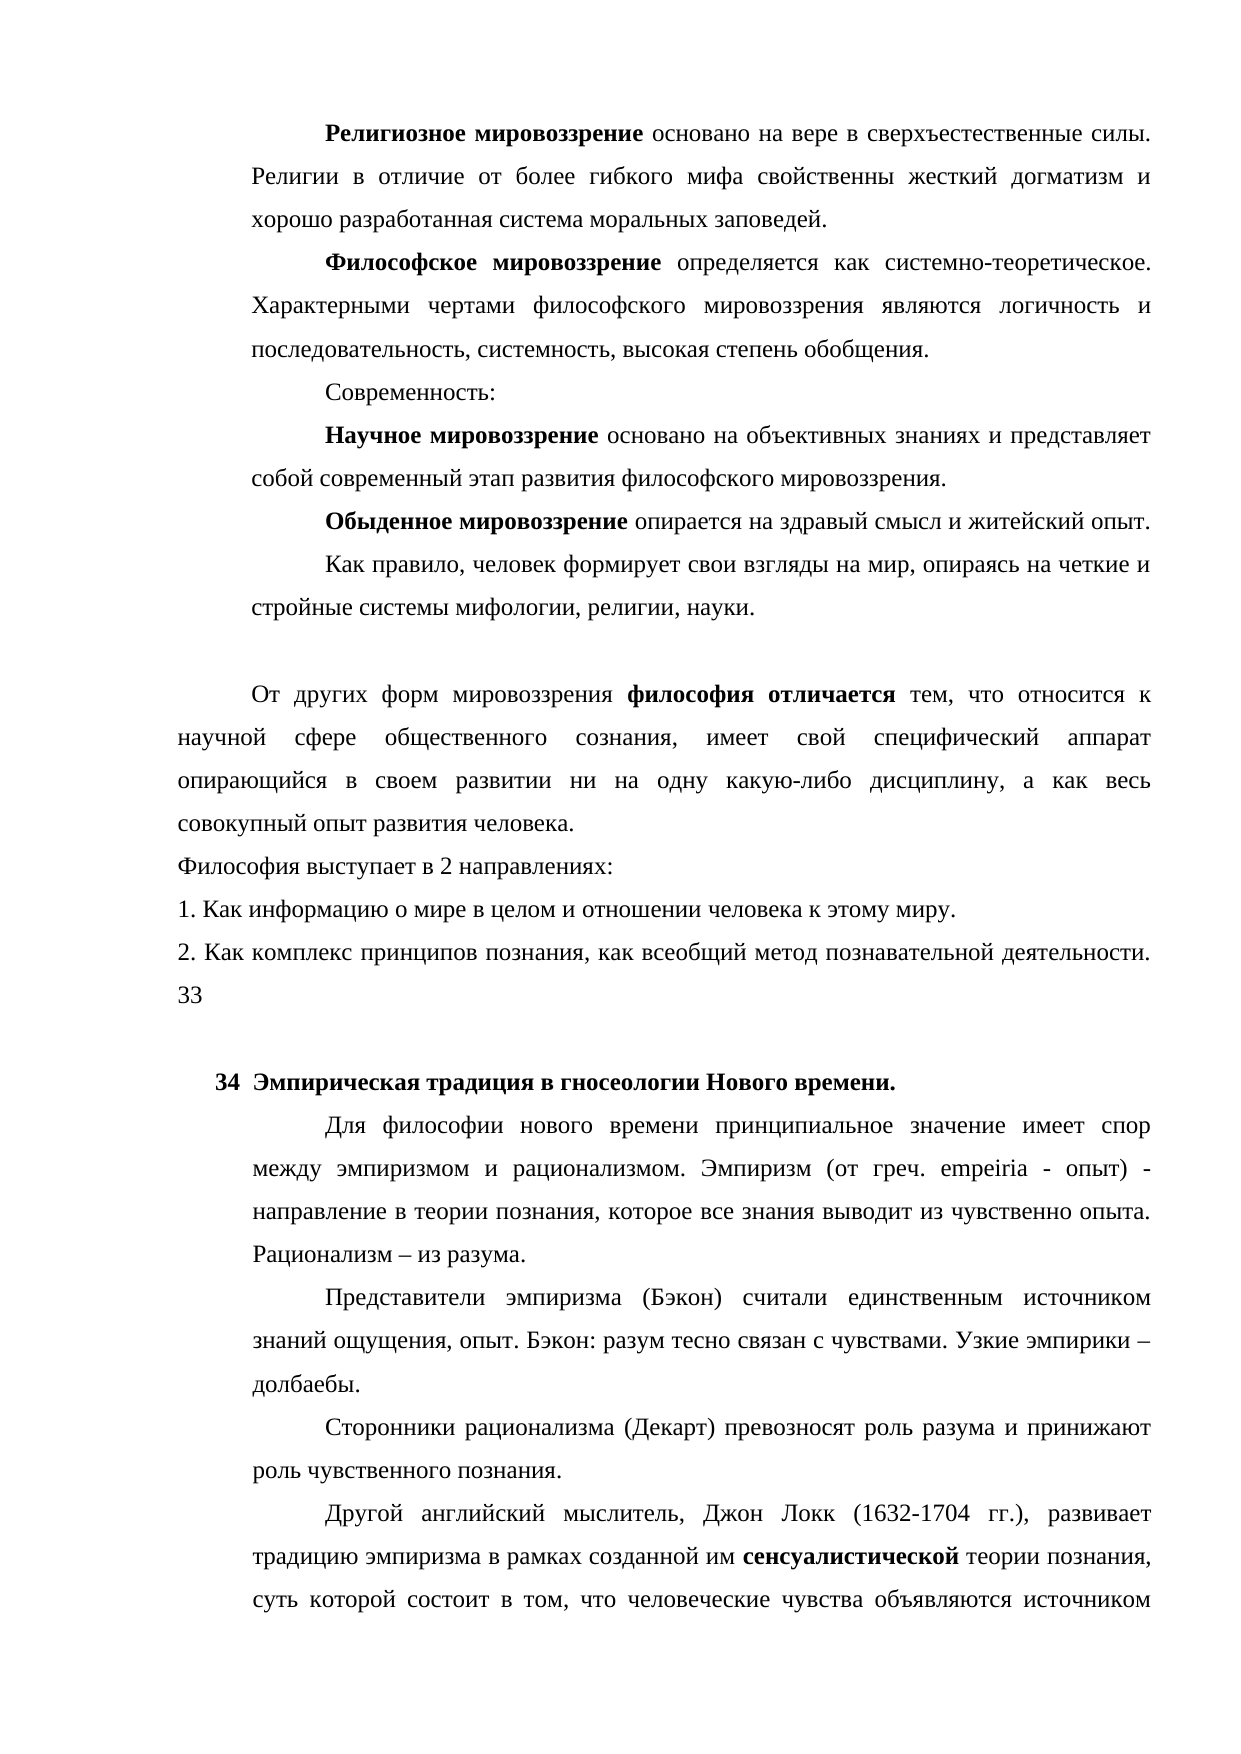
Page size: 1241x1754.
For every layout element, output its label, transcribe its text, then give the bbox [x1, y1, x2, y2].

subtitle Представители эмпиризма (Бэкон) считали единственным источником знаний ощущения, опыт. Бэкон: разум тесно связан с чувствами. Узкие эмпирики – долбаебы. [252, 1282, 1152, 1397]
subtitle Философское мировоззрение определяется как системно-теоретическое. Характерными чертами философского мировоззрения являются логичность и последовательность, системность, высокая степень обобщения. [251, 247, 1152, 362]
subtitle Для философии нового времени принципиальное значение имеет спор между эмпиризмом и рационализмом. Эмпиризм (от греч. empeiria - опыт) - направление в теории познания, которое все знания выводит из чувственно опыта. Рационализм – из разума. [252, 1110, 1152, 1268]
text От других форм мировоззрения философия отличается тем, что относится к научной сфере общественного сознания, имеет свой специфический аппарат опирающийся в своем развитии ни на одну какую-либо дисциплину, а как весь совокупный опыт развития человека. [177, 679, 1152, 837]
subtitle Религиозное мировоззрение основано на вере в сверхъестественные силы. Религии в отличие от более гибкого мифа свойственны жесткий догматизм и хорошо разработанная система моральных заповедей. [251, 118, 1152, 233]
subtitle Научное мировоззрение основано на объективных знаниях и представляет собой современный этап развития философского мировоззрения. [251, 420, 1152, 492]
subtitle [252, 1498, 1152, 1613]
text 1. Как информацию о мире в целом и отношении человека к этому миру. [177, 894, 1152, 923]
subtitle Современность: [251, 377, 1152, 406]
subtitle Эмпирическая традиция в гносеологии Нового времени. [215, 1067, 1152, 1096]
text Обыденное мировоззрение опирается на здравый смысл и житейский опыт. Как правило, человек формирует свои взгляды на мир, опираясь на четкие и стройные системы мифологии, религии, науки. [251, 506, 1152, 621]
text Философия выступает в 2 направлениях: [177, 851, 1152, 880]
text 2. Как комплекс принципов познания, как всеобщий метод познавательной деятельности. 33 [177, 937, 1152, 1009]
subtitle Сторонники рационализма (Декарт) превозносят роль разума и принижают роль чувственного познания. [252, 1412, 1152, 1484]
